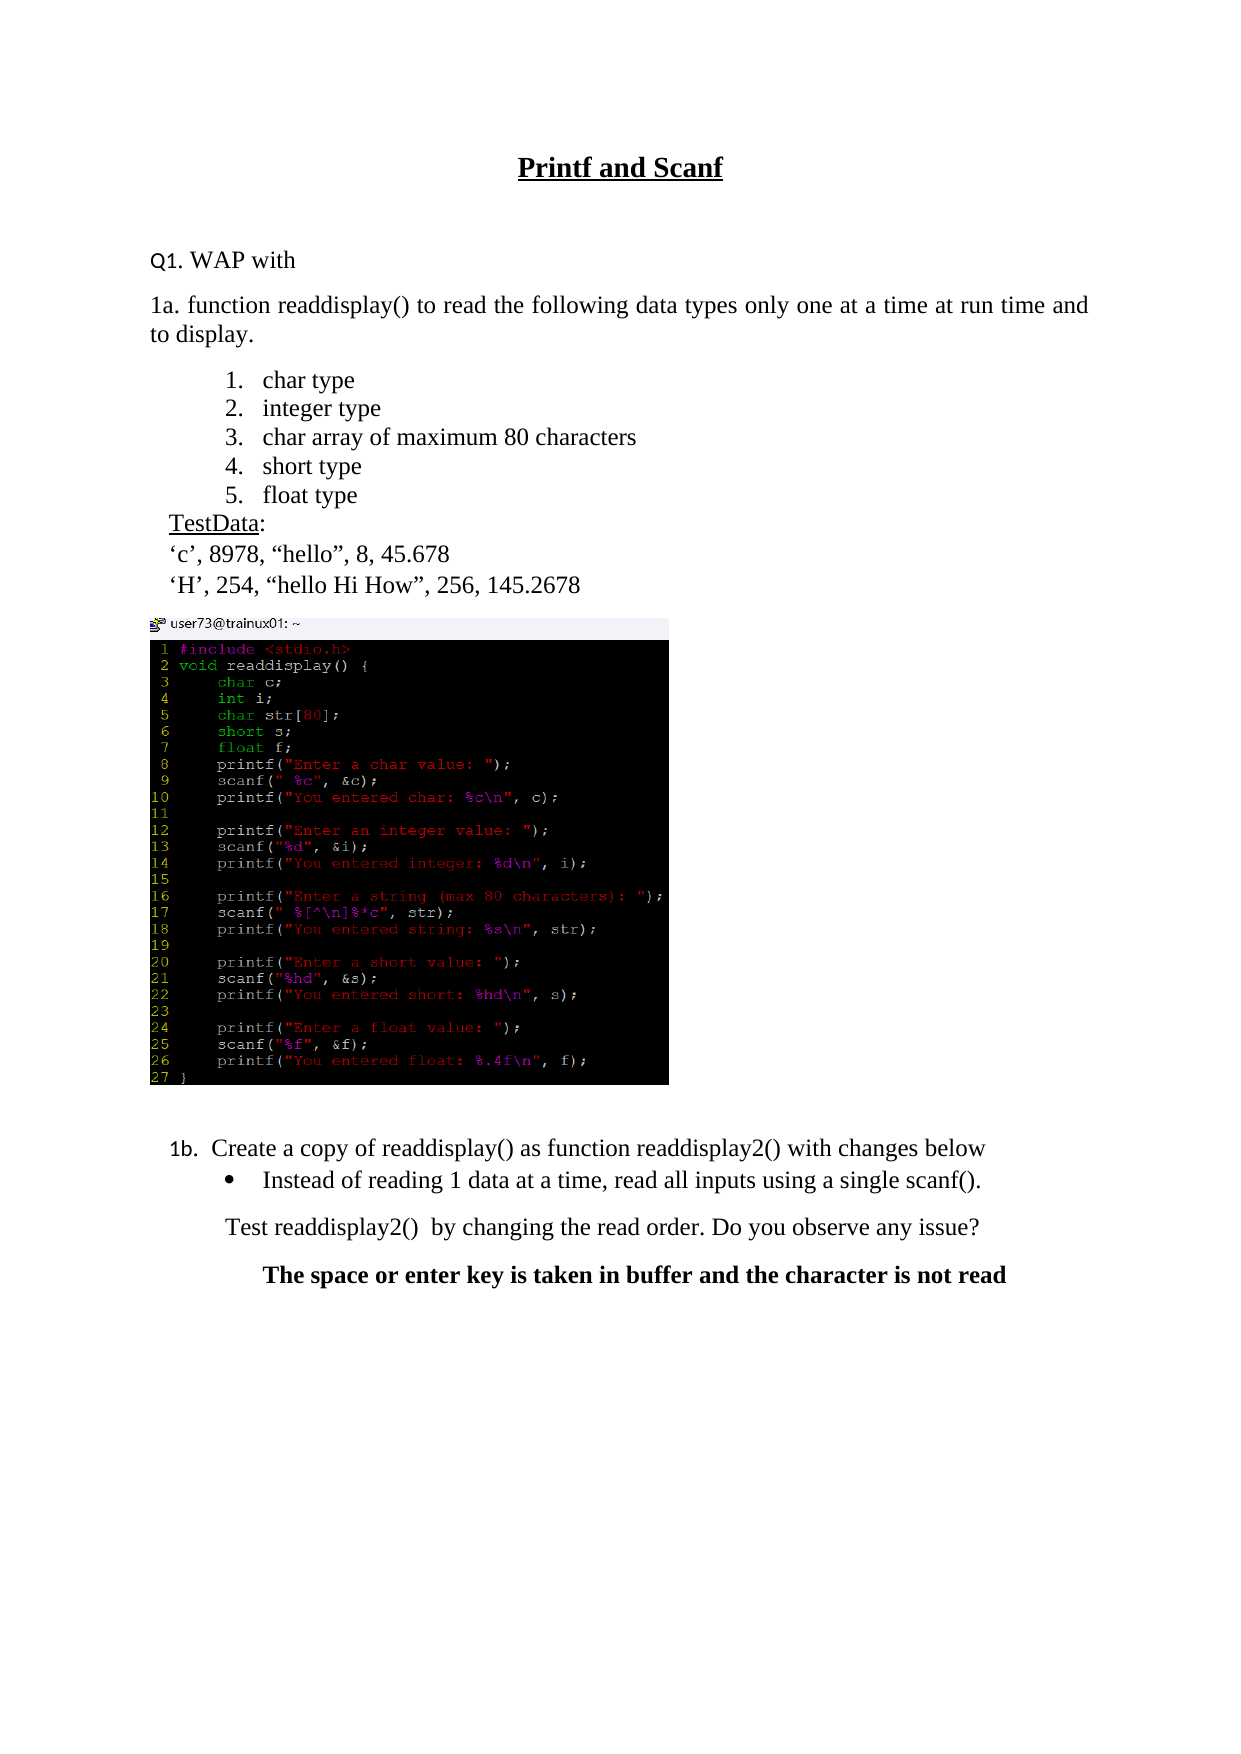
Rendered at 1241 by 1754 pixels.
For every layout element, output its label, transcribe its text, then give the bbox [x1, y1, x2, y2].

list ‘H’, 254, “hello Hi How”, 256, 145.2678 [169, 571, 1090, 599]
text Printf and Scanf [150, 150, 1090, 183]
text Test readdisplay2() by changing the read order. Do you observe any issue? [225, 1212, 1090, 1241]
text Q1. WAP with [150, 245, 1090, 274]
list ‘c’, 8978, “hello”, 8, 45.678 [169, 539, 1090, 568]
list float type [225, 480, 1090, 508]
list char type [225, 365, 1090, 393]
list short type [225, 451, 1090, 480]
list TestData: [169, 508, 1090, 537]
list The space or enter key is taken in buffer and the character is not read [262, 1260, 1090, 1289]
list 1b. Create a copy of readdisplay() as function readdisplay2() with changes below [169, 1133, 1090, 1162]
picture [150, 618, 669, 1085]
list integer type [225, 393, 1090, 422]
text 1a. function readdisplay() to read the following data types only one at a time at run time and to display. [150, 291, 1090, 348]
list Instead of reading 1 data at a time, read all inputs using a single scanf(). [225, 1165, 1090, 1193]
list char array of maximum 80 characters [225, 422, 1090, 451]
